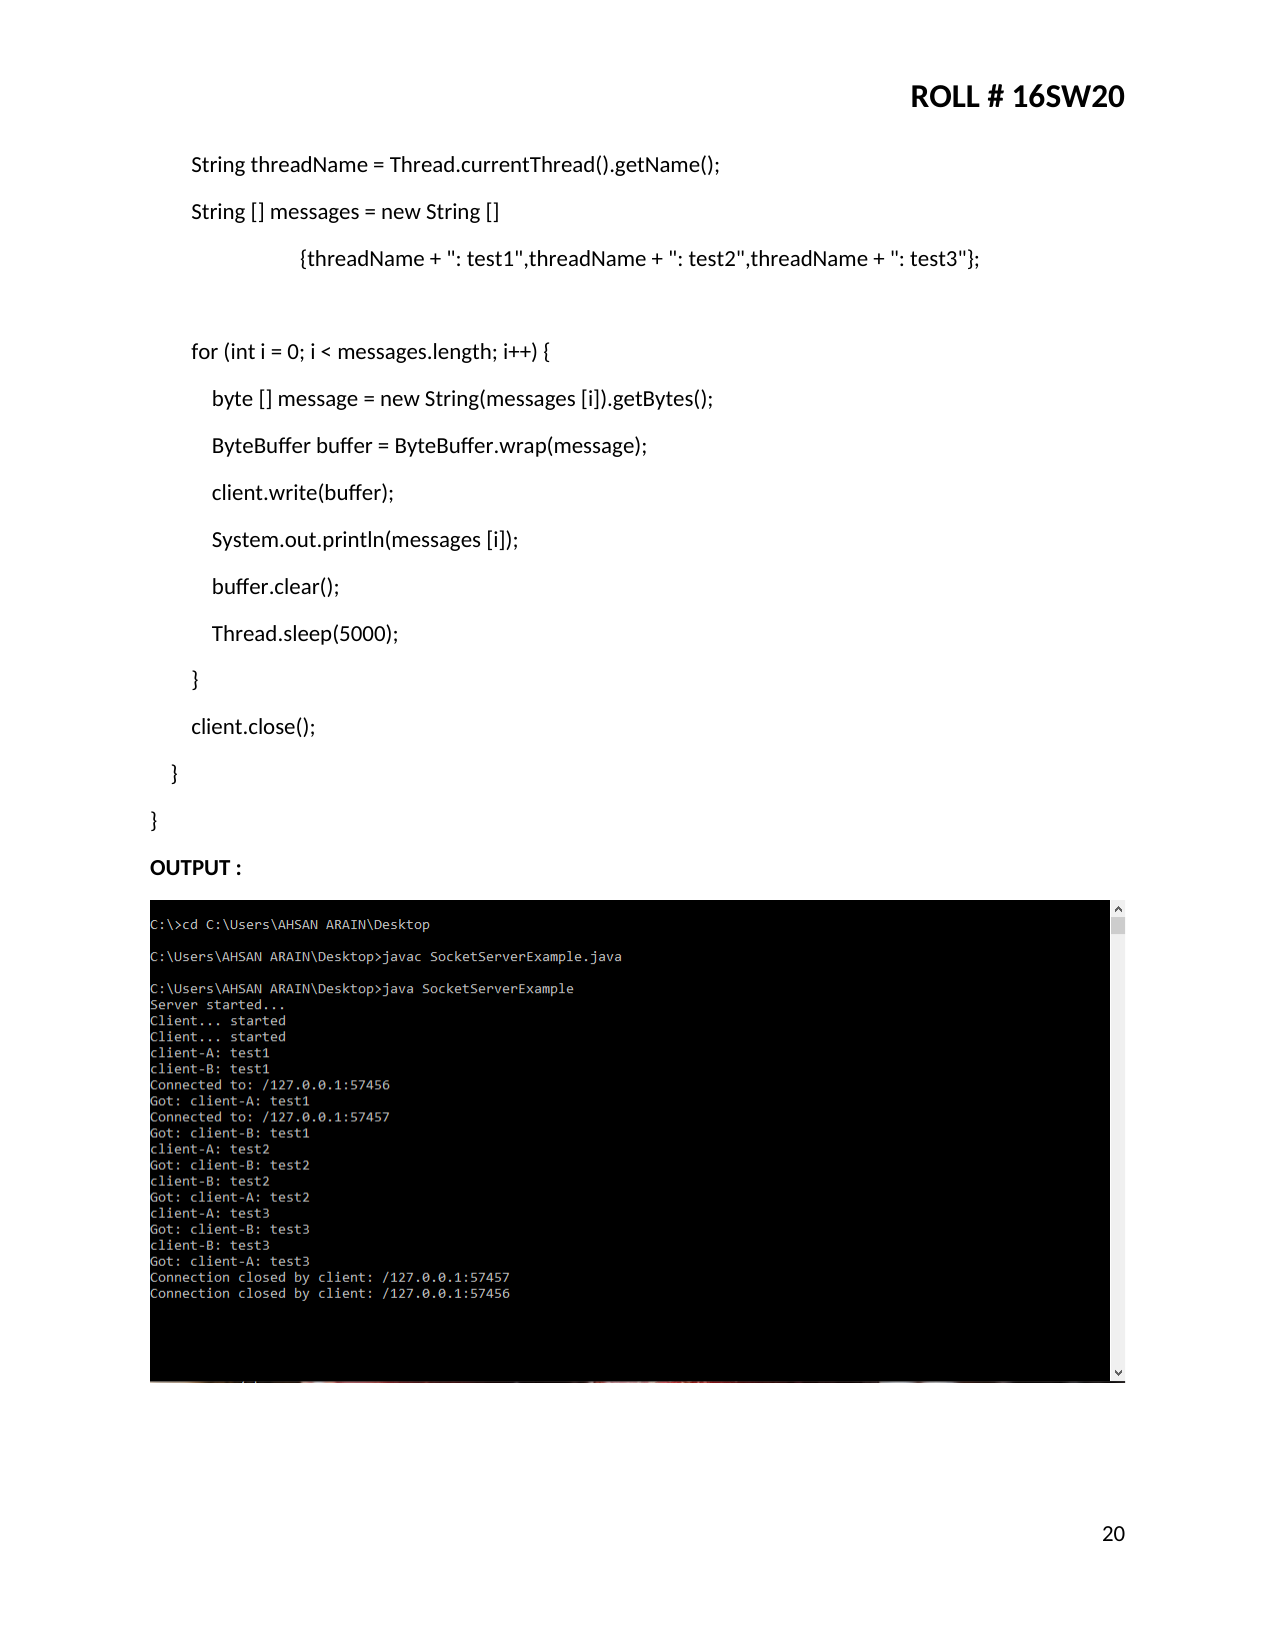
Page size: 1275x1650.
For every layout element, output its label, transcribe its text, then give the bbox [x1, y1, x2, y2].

text client.close(); [150, 712, 1125, 741]
text buffer.clear(); [150, 572, 1125, 600]
text System.out.println(messages [i]); [150, 525, 1125, 553]
text client.write(buffer); [150, 478, 1125, 506]
picture [150, 900, 1125, 1383]
text byte [] message = new String(messages [i]).getBytes(); [150, 384, 1125, 412]
text } [150, 806, 1125, 834]
text String threadName = Thread.currentThread().getName(); [150, 150, 1125, 178]
text ByteBuffer buffer = ByteBuffer.wrap(message); [150, 431, 1125, 459]
text for (int i = 0; i < messages.length; i++) { [150, 337, 1125, 366]
text } [150, 759, 1125, 787]
text OUTPUT : [150, 853, 1125, 881]
text String [] messages = new String [] [150, 197, 1125, 225]
text } [150, 666, 1125, 694]
text {threadName + ": test1",threadName + ": test2",threadName + ": test3"}; [150, 244, 1125, 272]
text Thread.sleep(5000); [150, 619, 1125, 647]
